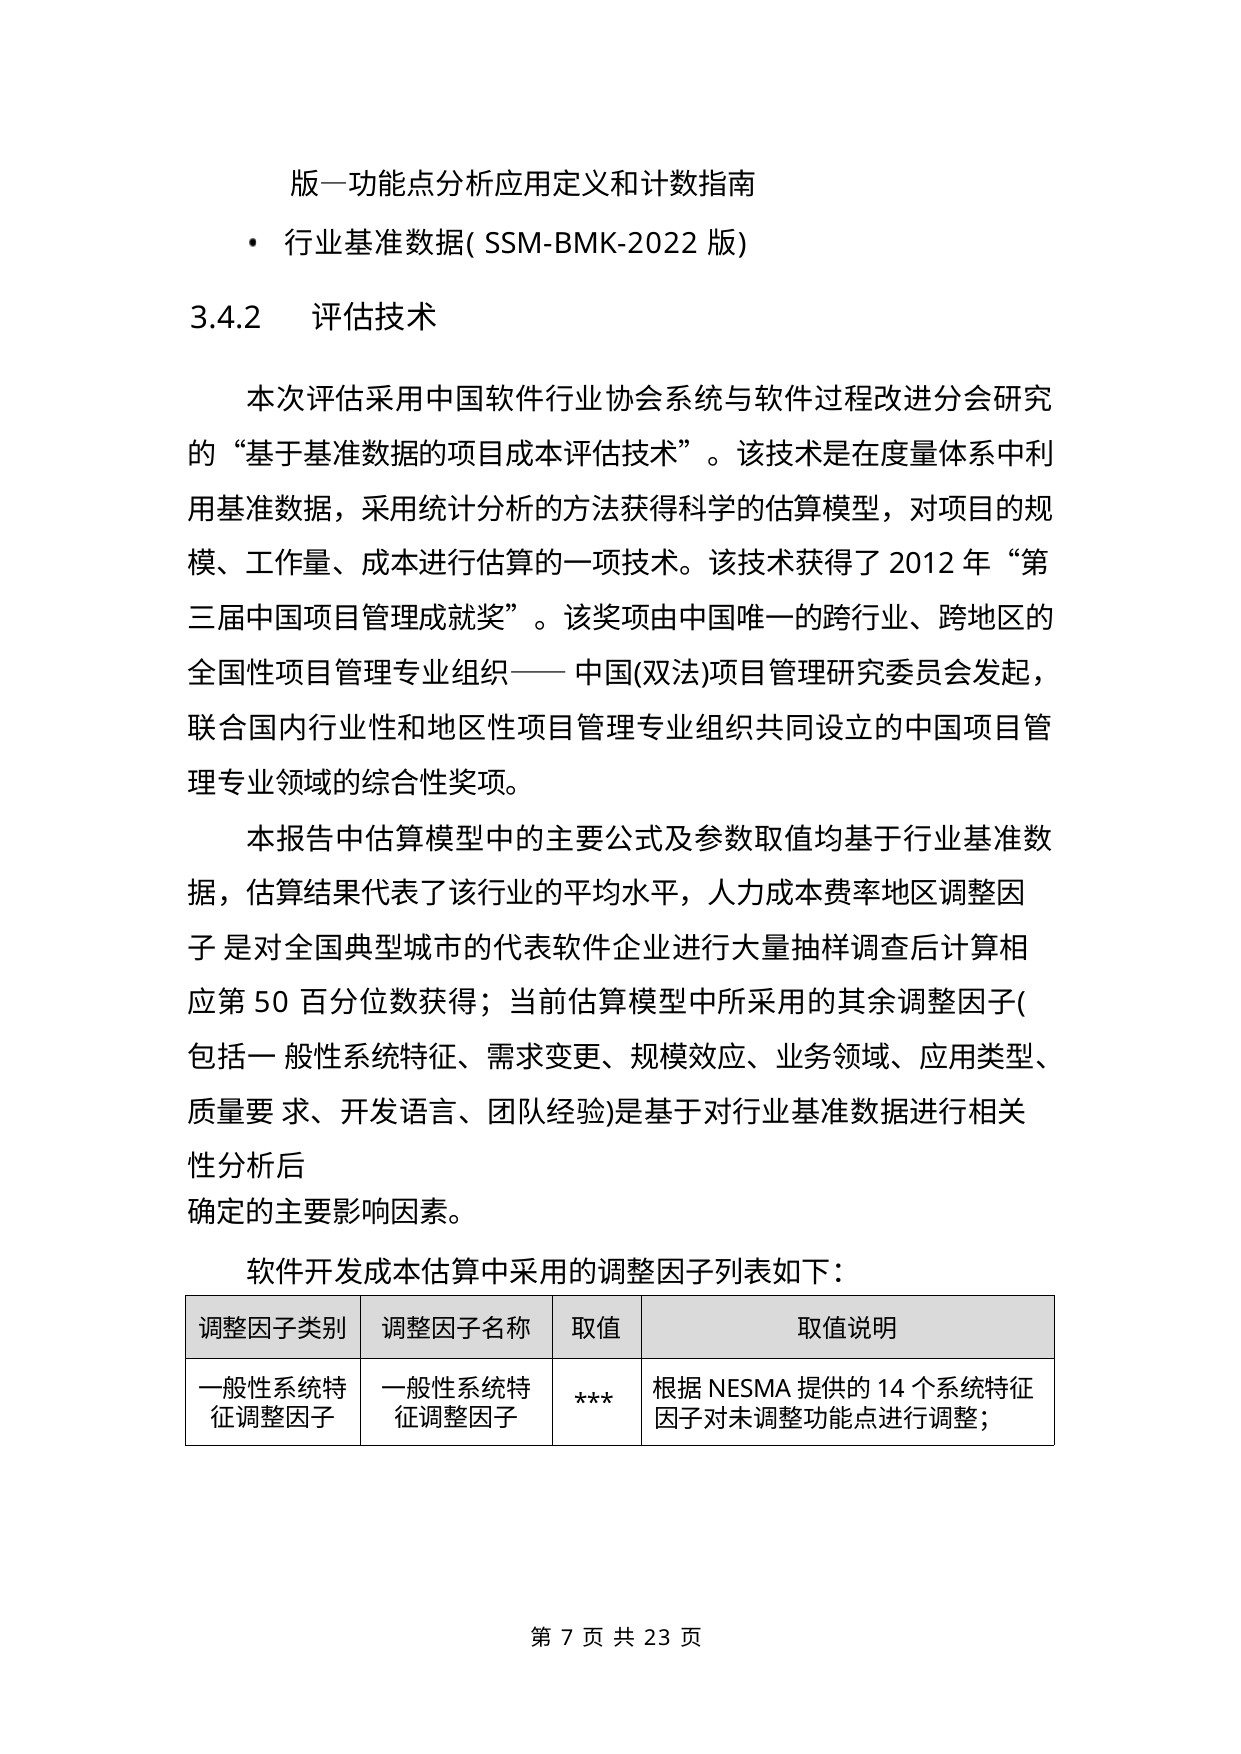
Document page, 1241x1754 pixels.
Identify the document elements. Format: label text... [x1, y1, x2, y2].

text 软件开发成本估算中采用的调整因子列表如下： [246, 1246, 1069, 1286]
text 版—功能点分析应用定义和计数指南 [290, 169, 1069, 200]
picture [248, 237, 257, 253]
table_cell 根据 NESMA 提供的 14 个系统特征 因子对未调整功能点进行调整； [642, 1355, 1054, 1440]
table_header 取值 [553, 1291, 641, 1353]
table_cell *** [553, 1355, 641, 1440]
table_cell 一般性系统特 征调整因子 [361, 1355, 552, 1440]
table_header 调整因子名称 [361, 1291, 552, 1353]
text 本次评估采用中国软件行业协会系统与软件过程改进分会研究 的“基于基准数据的项目成本评估技术”。该技术是在度量体系中利 用基准数据，采用统计分析的方法获得科学的估算模型，对项目的规 模、工作量、成本进行估算的一项技术。该技术获得了 2012 年“第 三届中国项目管理成就奖”。该奖项由中国唯一的跨行业、跨地区的 全国性项目管理专业组织—— 中国(双法)项目管理研究委员会发起， 联合国内行业性和地区性项目管理专业组织共同设立的中国项目管 理专业领域的综合性奖项。 [188, 374, 1069, 801]
text 确定的主要影响因素。 [188, 1193, 1069, 1225]
text 本报告中估算模型中的主要公式及参数取值均基于行业基准数 据，估算结果代表了该行业的平均水平，人力成本费率地区调整因子 是对全国典型城市的代表软件企业进行大量抽样调查后计算相应第 50 百分位数获得；当前估算模型中所采用的其余调整因子(包括一 般性系统特征、需求变更、规模效应、业务领域、应用类型、质量要 求、开发语言、团队经验)是基于对行业基准数据进行相关性分析后 [188, 814, 1053, 1182]
list 3.4.2 评估技术 [190, 300, 1069, 334]
table_cell 一般性系统特 征调整因子 [186, 1355, 360, 1440]
table_header 调整因子类别 [186, 1291, 360, 1353]
text 行业基准数据( SSM-BMK-2022 版) [248, 222, 1069, 260]
table_header 取值说明 [642, 1291, 1054, 1353]
